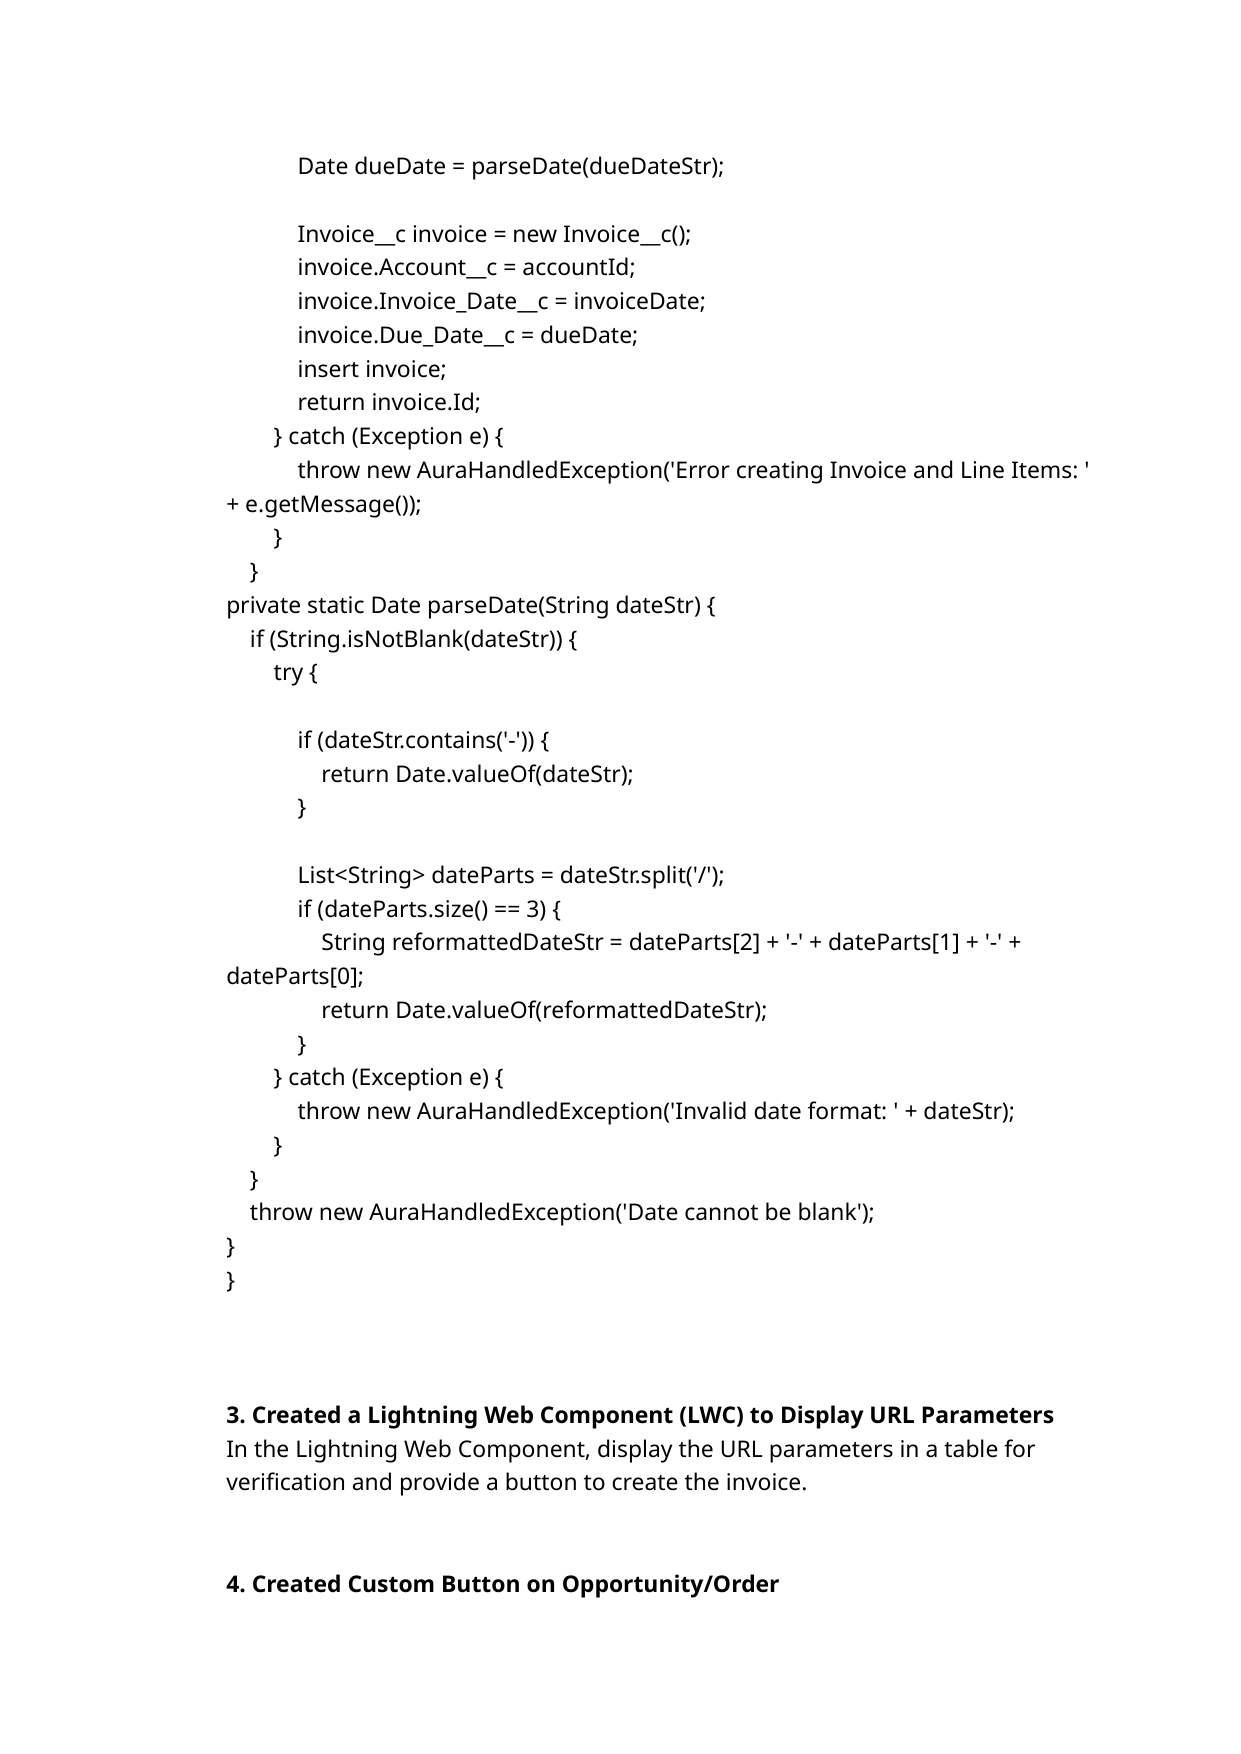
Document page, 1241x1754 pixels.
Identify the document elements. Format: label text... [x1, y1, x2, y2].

list if (String.isNotBlank(dateStr)) { [226, 622, 1090, 654]
list Invoice__c invoice = new Invoice__c(); [226, 217, 1090, 249]
list } 3. Created a Lightning Web Component (LWC) to Display URL Parameters [226, 1264, 1090, 1430]
list throw new AuraHandledException('Invalid date format: ' + dateStr); [226, 1095, 1090, 1126]
list if (dateStr.contains('-')) { [226, 724, 1090, 755]
list } [226, 521, 1090, 552]
list return Date.valueOf(reformattedDateStr); [226, 994, 1090, 1025]
list throw new AuraHandledException('Date cannot be blank'); [226, 1196, 1090, 1227]
list } [226, 1129, 1090, 1160]
list return invoice.Id; [226, 386, 1090, 417]
list Date dueDate = parseDate(dueDateStr); [226, 150, 1090, 181]
list } [226, 791, 1090, 822]
list try { [226, 656, 1090, 687]
list } catch (Exception e) { [226, 420, 1090, 451]
list return Date.valueOf(dateStr); [226, 757, 1090, 789]
list } [226, 1027, 1090, 1059]
list invoice.Due_Date__c = dueDate; [226, 319, 1090, 350]
list invoice.Account__c = accountId; [226, 251, 1090, 282]
list if (dateParts.size() == 3) { [226, 892, 1090, 924]
list throw new AuraHandledException('Error creating Invoice and Line Items: ' + e.getMessage()); [226, 454, 1090, 519]
list } [226, 1230, 1090, 1261]
list } [226, 1162, 1090, 1194]
list In the Lightning Web Component, display the URL parameters in a table for verification and provide a button to create the invoice. 4. Created Custom Button on Opportunity/Order [226, 1432, 1090, 1599]
list } [226, 555, 1090, 586]
list insert invoice; [226, 352, 1090, 384]
list private static Date parseDate(String dateStr) { [226, 589, 1090, 620]
list } catch (Exception e) { [226, 1061, 1090, 1092]
list invoice.Invoice_Date__c = invoiceDate; [226, 285, 1090, 316]
list List<String> dateParts = dateStr.split('/'); [226, 859, 1090, 890]
list String reformattedDateStr = dateParts[2] + '-' + dateParts[1] + '-' + dateParts[0]; [226, 926, 1090, 991]
